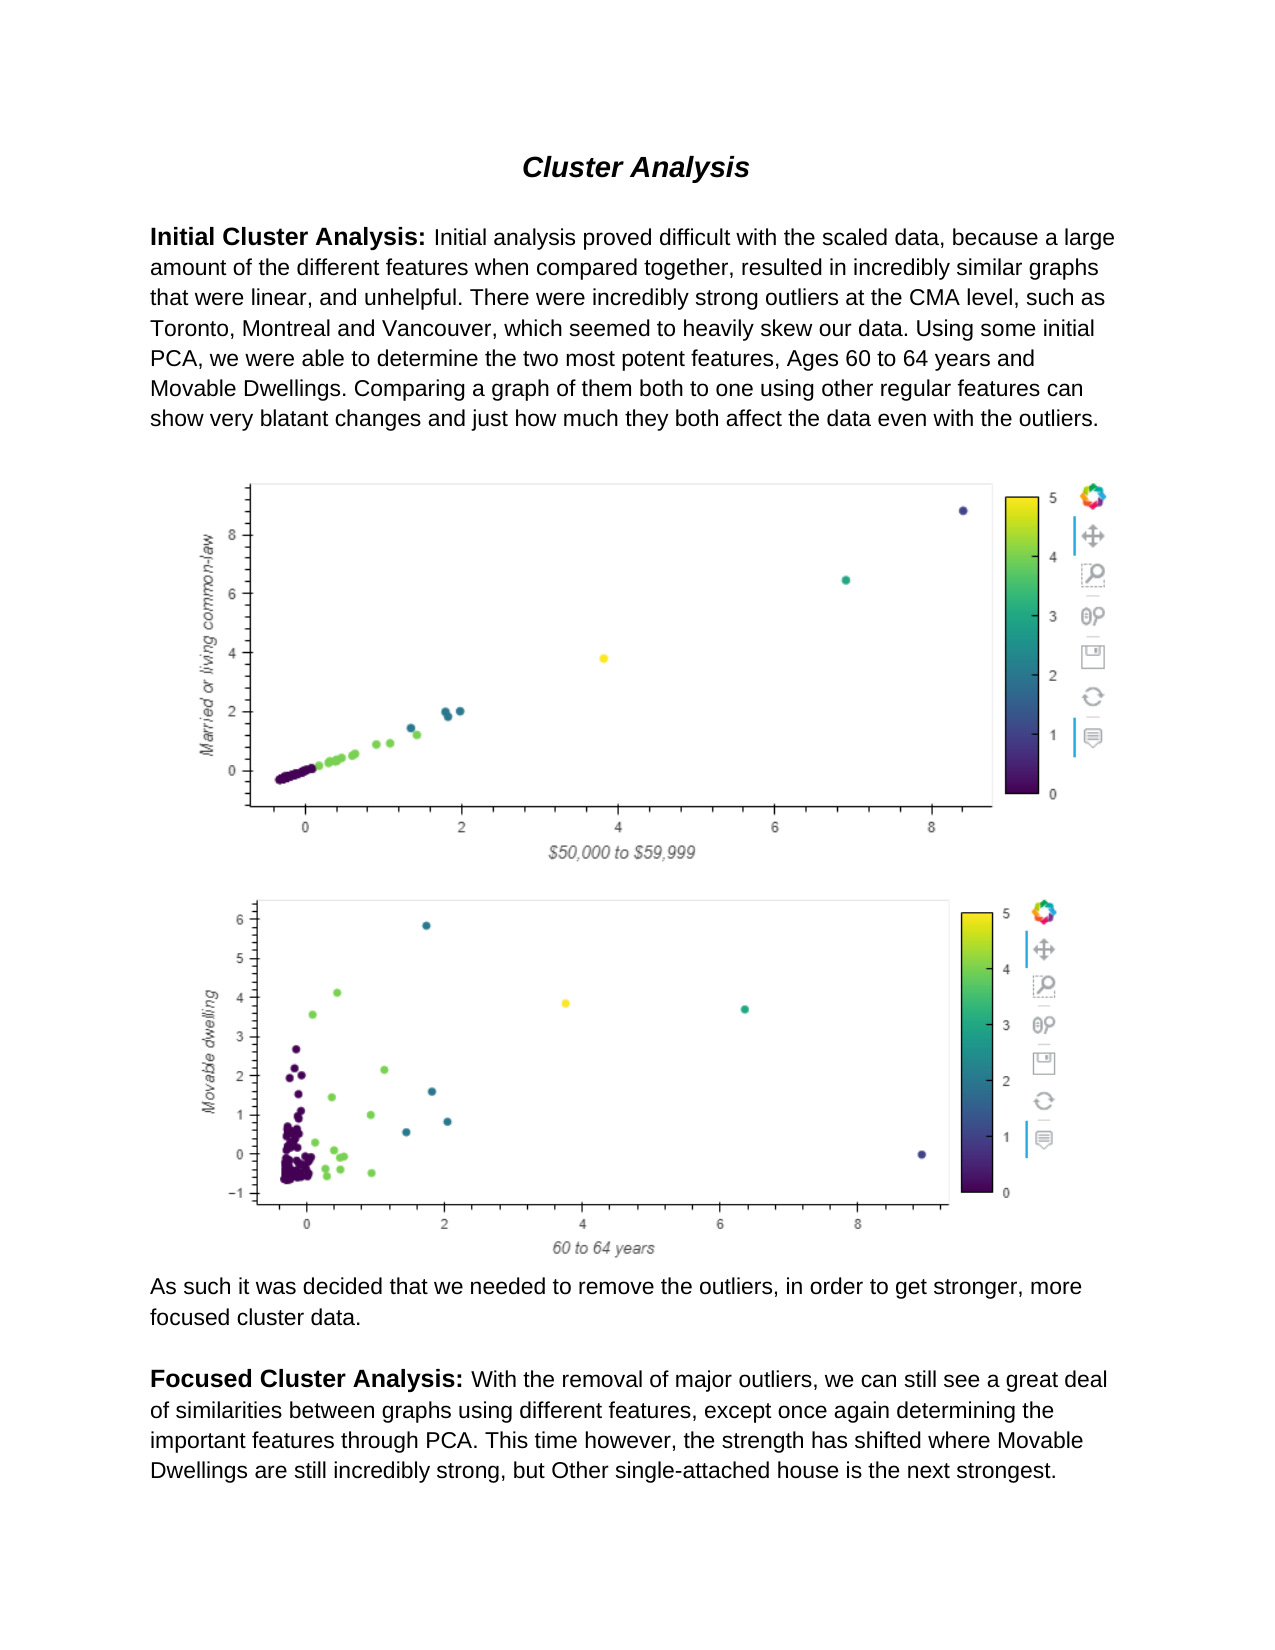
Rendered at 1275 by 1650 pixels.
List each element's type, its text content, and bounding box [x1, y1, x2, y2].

text Cluster Analysis [150, 150, 1125, 183]
text As such it was decided that we needed to remove the outliers, in order to get stronger, more focused cluster data. [150, 1273, 1125, 1330]
picture [150, 875, 1125, 1270]
picture [150, 465, 1125, 872]
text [150, 1364, 1125, 1483]
text Initial Cluster Analysis: Initial analysis proved difficult with the scaled data, because a large amount of the different features when compared together, resulted in incredibly similar graphs that were linear, and unhelpful. There were incredibly strong outliers at the CMA level, such as Toronto, Montreal and Vancouver, which seemed to heavily skew our data. Using some initial PCA, we were able to determine the two most potent features, Ages 60 to 64 years and Movable Dwellings. Comparing a graph of them both to one using other regular features can show very blatant changes and just how much they both affect the data even with the outliers. [150, 222, 1125, 465]
